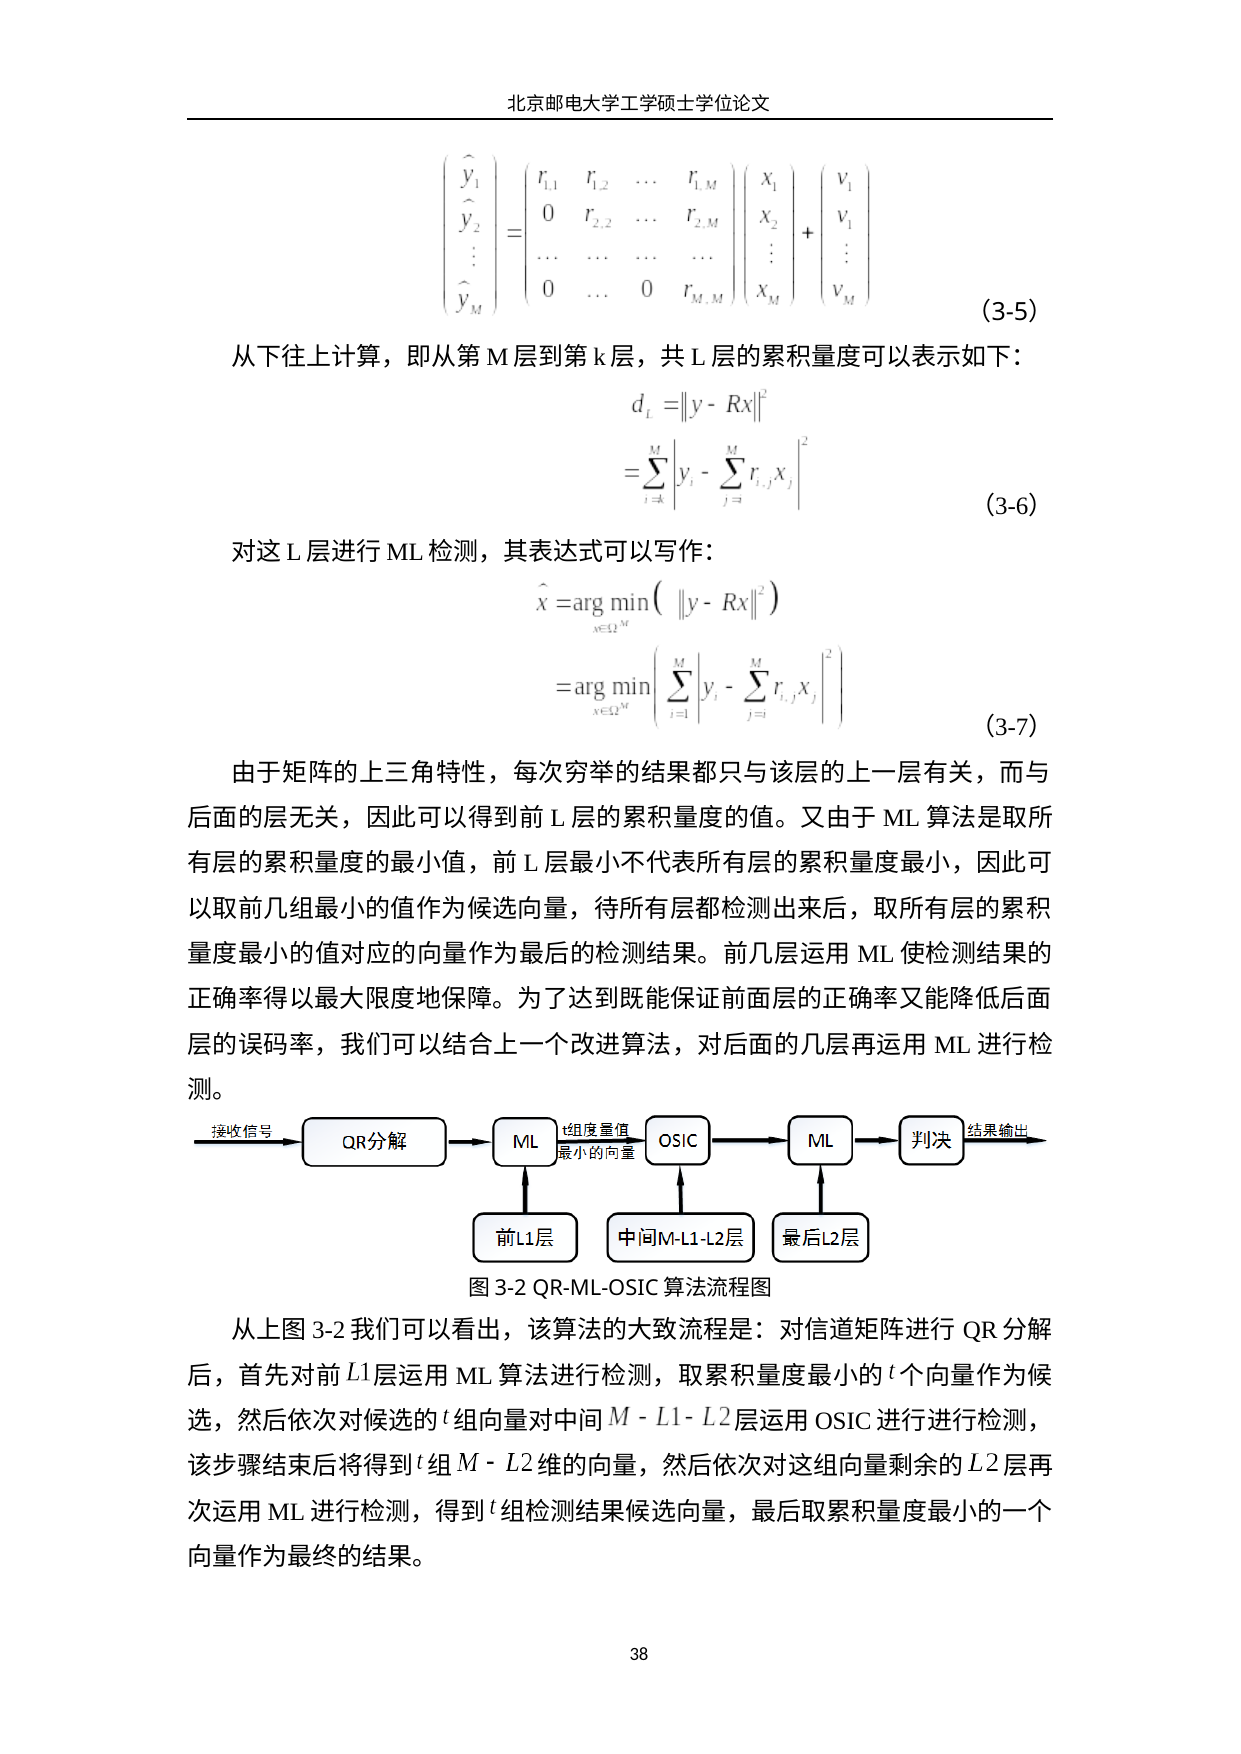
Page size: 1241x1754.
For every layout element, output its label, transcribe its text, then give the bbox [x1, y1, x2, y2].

text 由于矩阵的上三角特性，每次穷举的结果都只与该层的上一层有关，而与后面的层无关，因此可以得到前L层的累积量度的值。又由于ML算法是取所有层的累积量度的最小值，前L层最小不代表所有层的累积量度最小，因此可以取前几组最小的值作为候选向量，待所有层都检测出来后，取所有层的累积量度最小的值对应的向量作为最后的检测结果。前几层运用ML使检测结果的正确率得以最大限度地保障。为了达到既能保证前面层的正确率又能降低后面层的误码率，我们可以结合上一个改进算法，对后面的几层再运用ML进行检测。 [187, 752, 1053, 1106]
text （3-7） [187, 576, 1053, 743]
text 从上图3-2我们可以看出，该算法的大致流程是：对信道矩阵进行QR分解后，首先对前层运用ML算法进行检测，取累积量度最小的个向量作为候选，然后依次对候选的组向量对中间层运用OSIC进行进行检测，该步骤结束后将得到组维的向量，然后依次对这组向量剩余的层再次运用ML进行检测，得到组检测结果候选向量，最后取累积量度最小的一个向量作为最终的结果。 [187, 1310, 1053, 1573]
text （3-6） [187, 382, 1053, 522]
picture [187, 1114, 1053, 1263]
text 对这L层进行ML检测，其表达式可以写作： [187, 531, 1053, 567]
text （3-5） [187, 150, 1053, 328]
text 图3-2 QR-ML-OSIC算法流程图 [187, 1270, 1053, 1302]
text 从下往上计算，即从第M层到第k层，共L层的累积量度可以表示如下： [187, 337, 1053, 373]
